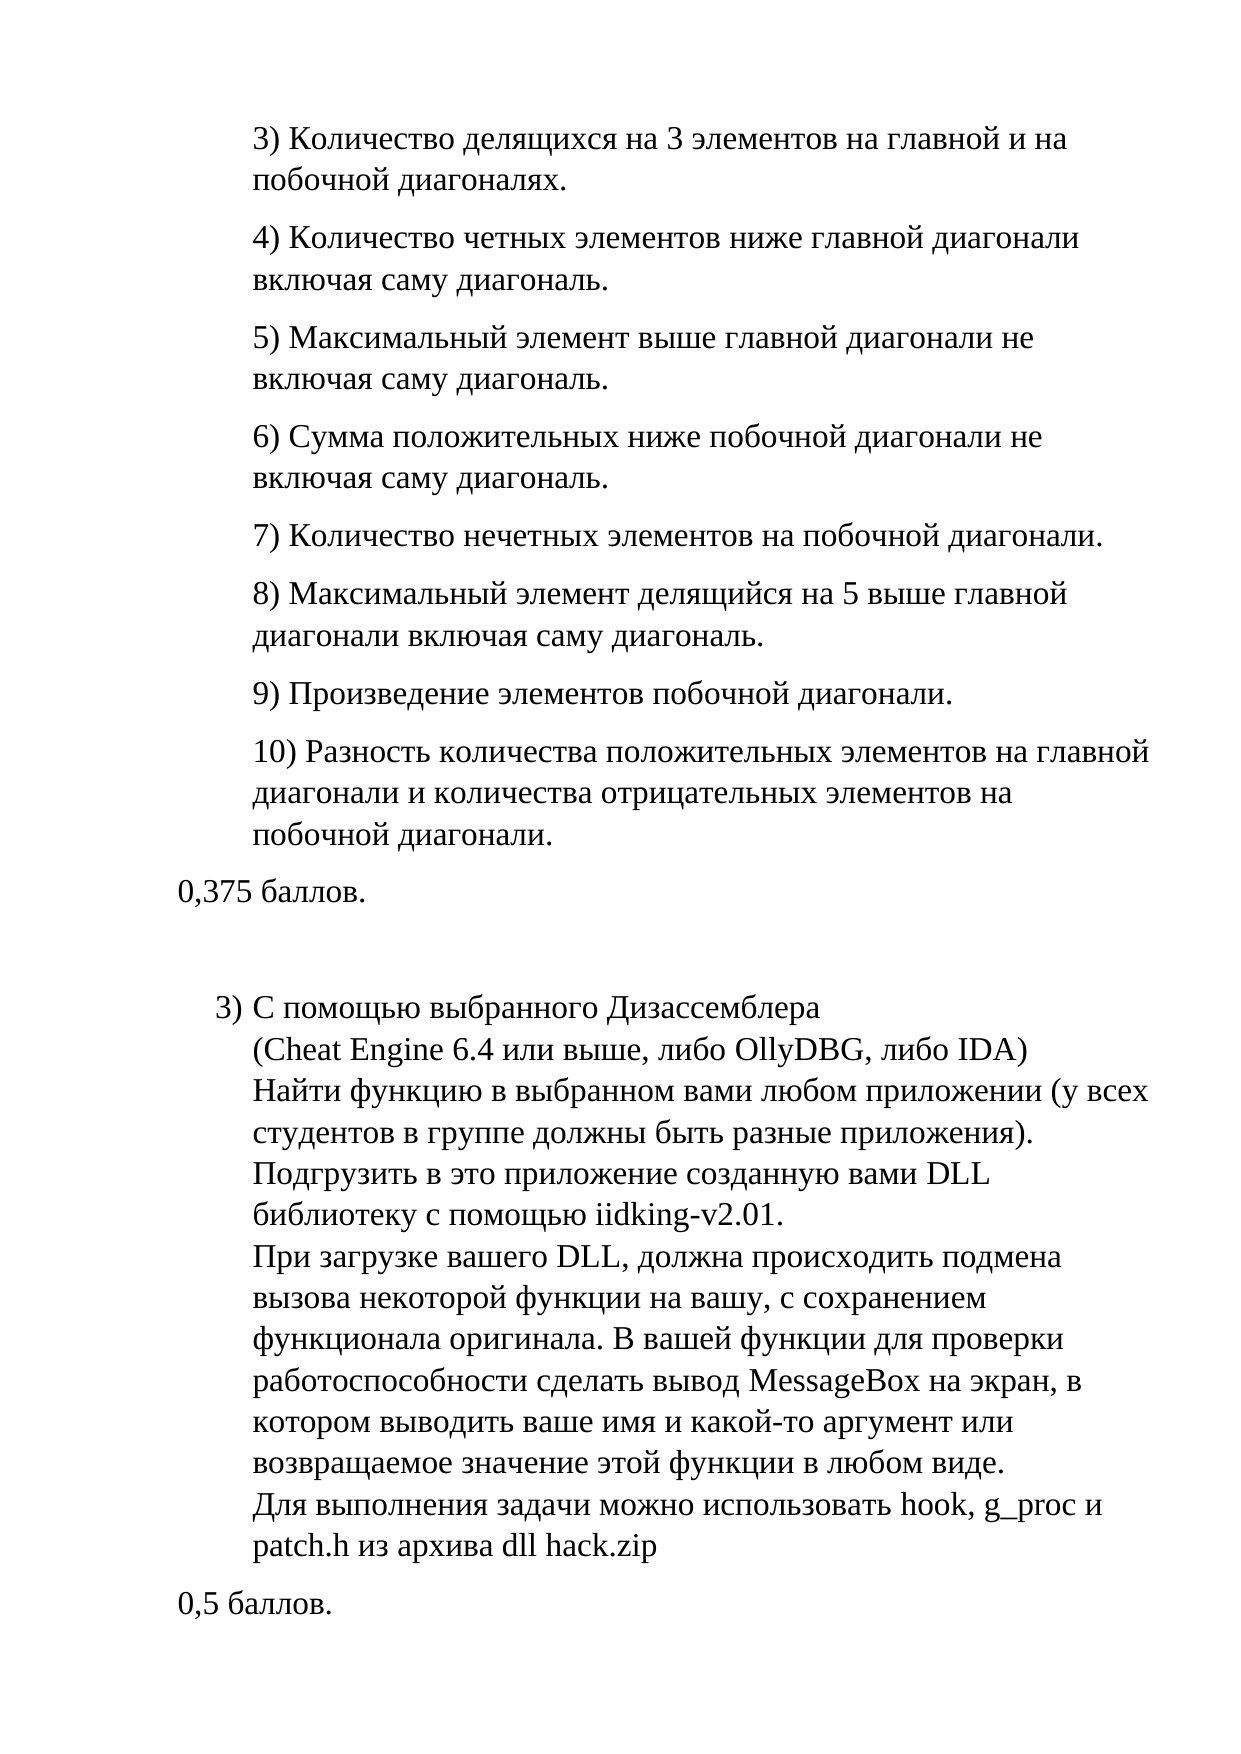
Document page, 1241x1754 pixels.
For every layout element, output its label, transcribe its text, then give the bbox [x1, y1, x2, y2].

text 3) Количество делящихся на 3 элементов на главной и на побочной диагоналях. [252, 118, 1152, 198]
text 5) Максимальный элемент выше главной диагонали не включая саму диагональ. [252, 317, 1152, 397]
list При загрузке вашего DLL, должна происходить подмена вызова некоторой функции на вашу, с сохранением функционала оригинала. В вашей функции для проверки работоспособности сделать вывод MessageBox на экран, в котором выводить ваше имя и какой-то аргумент или возвращаемое значение этой функции в любом виде. [252, 1236, 1152, 1481]
text 7) Количество нечетных элементов на побочной диагонали. [252, 516, 1152, 554]
list Для выполнения задачи можно использовать hook, g_proc и patch.h из архива dll hack.zip [252, 1484, 1152, 1564]
text 0,375 баллов. [177, 872, 1152, 910]
text 9) Произведение элементов побочной диагонали. [252, 673, 1152, 711]
list Подгрузить в это приложение созданную вами DLL библиотеку с помощью iidking-v2.01. [252, 1153, 1152, 1233]
list Найти функцию в выбранном вами любом приложении (у всех студентов в группе должны быть разные приложения). [252, 1071, 1152, 1150]
text 4) Количество четных элементов ниже главной диагонали включая саму диагональ. [252, 217, 1152, 297]
text 6) Сумма положительных ниже побочной диагонали не включая саму диагональ. [252, 416, 1152, 496]
list С помощью выбранного Дизассемблера [215, 988, 1152, 1026]
text 8) Максимальный элемент делящийся на 5 выше главной диагонали включая саму диагональ. [252, 574, 1152, 653]
list (Cheat Engine 6.4 или выше, либо OllyDBG, либо IDA) [252, 1029, 1152, 1067]
text 0,5 баллов. [177, 1583, 1152, 1622]
text 10) Разность количества положительных элементов на главной диагонали и количества отрицательных элементов на побочной диагонали. [252, 731, 1152, 852]
